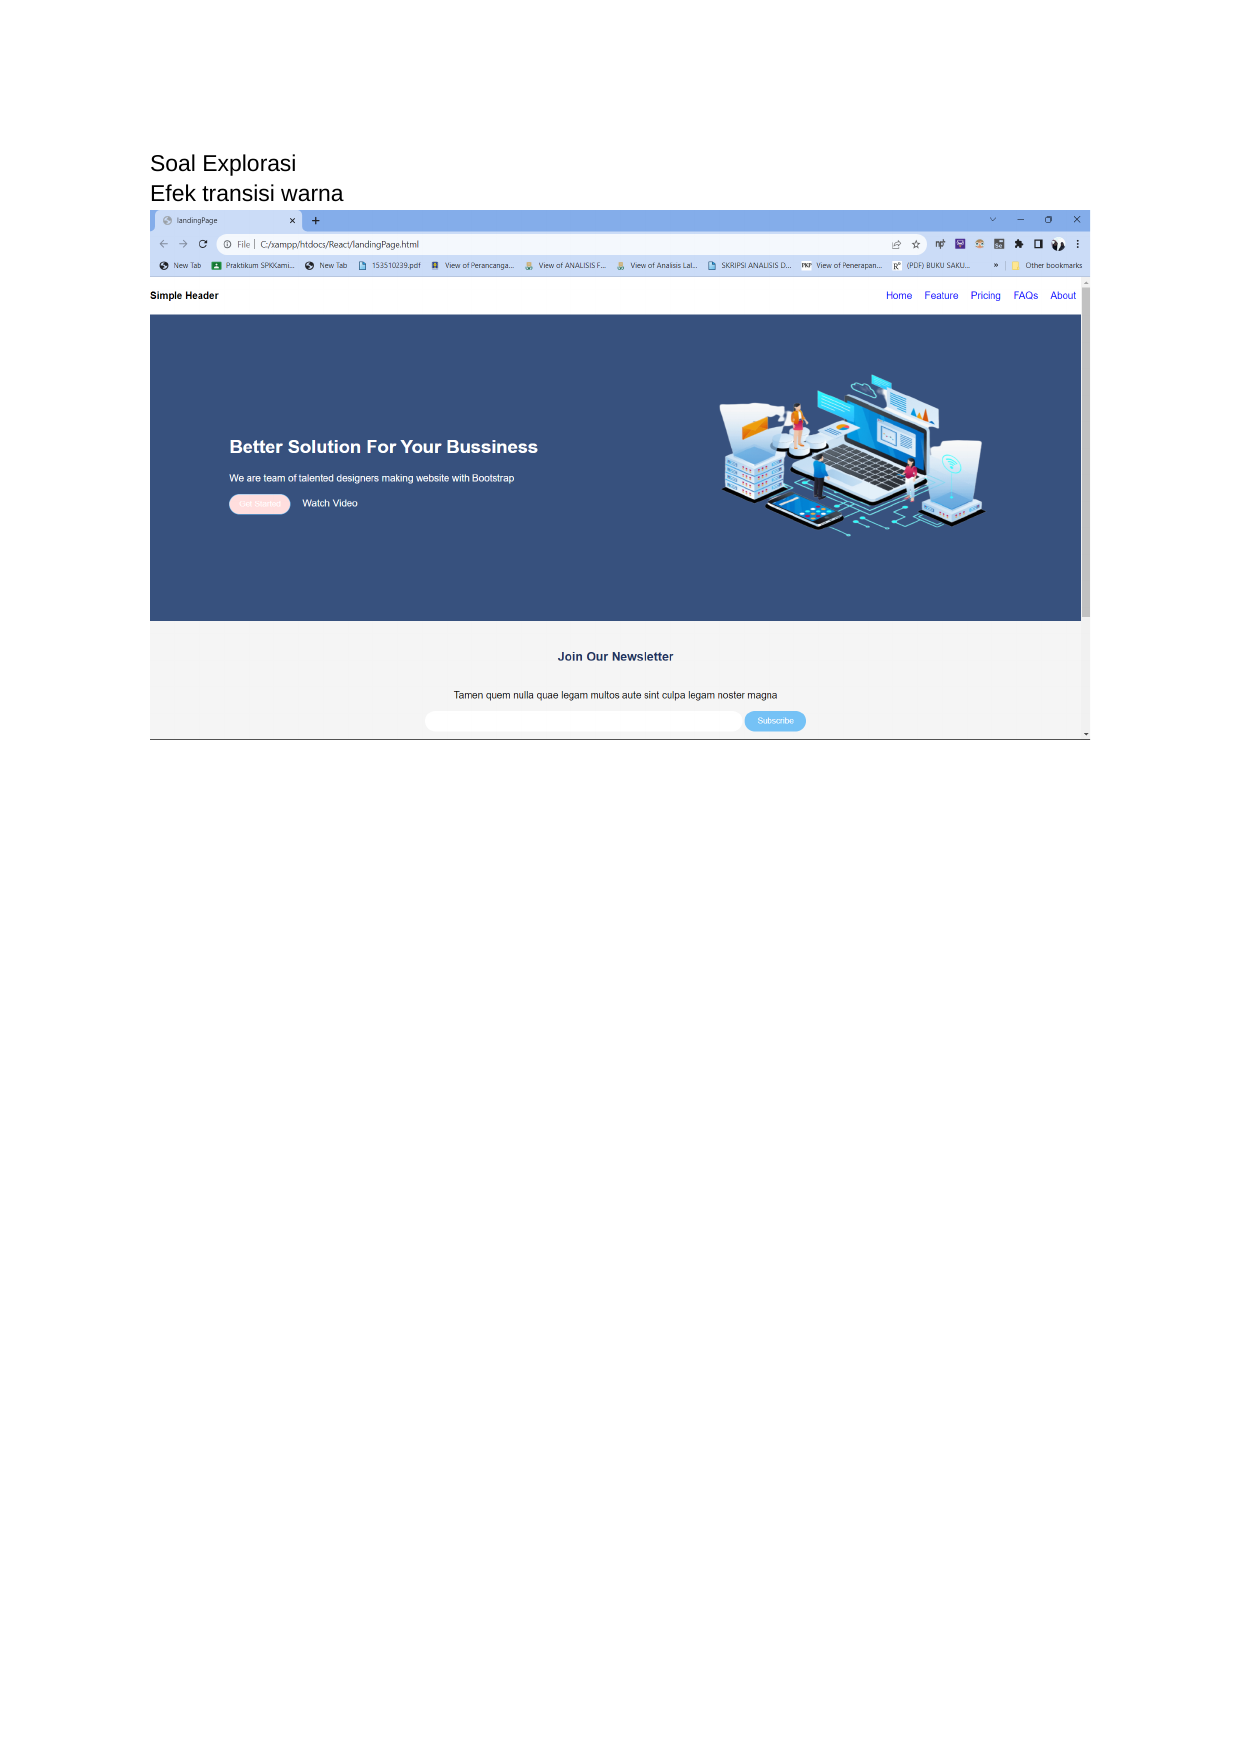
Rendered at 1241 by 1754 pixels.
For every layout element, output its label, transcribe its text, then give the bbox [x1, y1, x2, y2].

text Soal Explorasi [150, 150, 1090, 176]
picture [150, 210, 1091, 740]
text Efek transisi warna [150, 180, 1090, 207]
